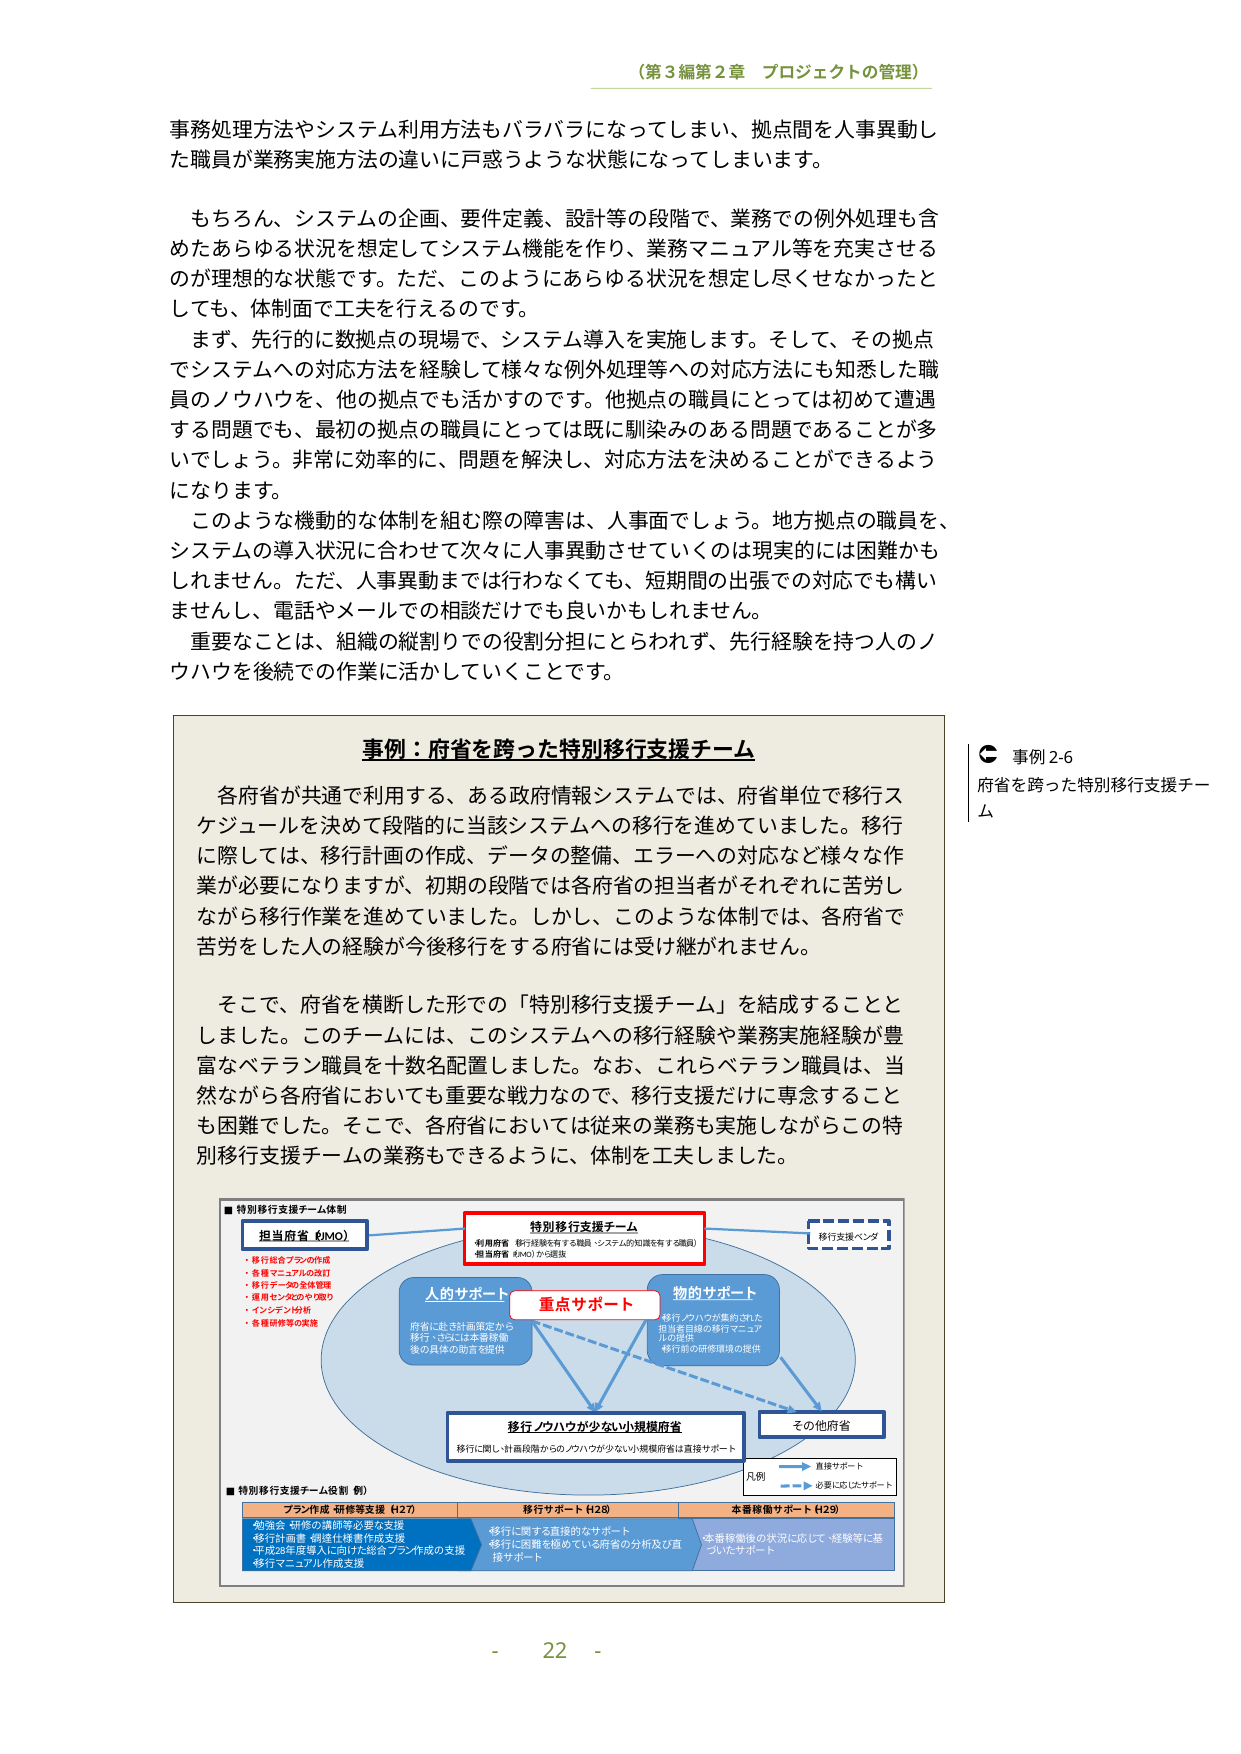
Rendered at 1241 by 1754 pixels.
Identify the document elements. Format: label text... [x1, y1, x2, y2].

text もちろん、システムの企画、要件定義、設計等の段階で、業務での例外処理も含めたあらゆる状況を想定してシステム機能を作り、業務マニュアル等を充実させるのが理想的な状態です。ただ、このようにあらゆる状況を想定し尽くせなかったとしても、体制面で工夫を行えるのです。 [169, 202, 945, 323]
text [169, 113, 945, 173]
text このような機動的な体制を組む際の障害は、人事面でしょう。地方拠点の職員を、システムの導入状況に合わせて次々に人事異動させていくのは現実的には困難かもしれません。ただ、人事異動までは行わなくても、短期間の出張での対応でも構いませんし、電話やメールでの相談だけでも良いかもしれません。 [169, 504, 945, 625]
text 重要なことは、組織の縦割りでの役割分担にとらわれず、先行経験を持つ人のノウハウを後続での作業に活かしていくことです。 [169, 625, 945, 685]
text まず、先行的に数拠点の現場で、システム導入を実施します。そして、その拠点でシステムへの対応方法を経験して様々な例外処理等への対応方法にも知悉した職員のノウハウを、他の拠点でも活かすのです。他拠点の職員にとっては初めて遭遇する問題でも、最初の拠点の職員にとっては既に馴染みのある問題であることが多いでしょう。非常に効率的に、問題を解決し、対応方法を決めることができるようになります。 [169, 323, 945, 504]
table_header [174, 716, 944, 1602]
